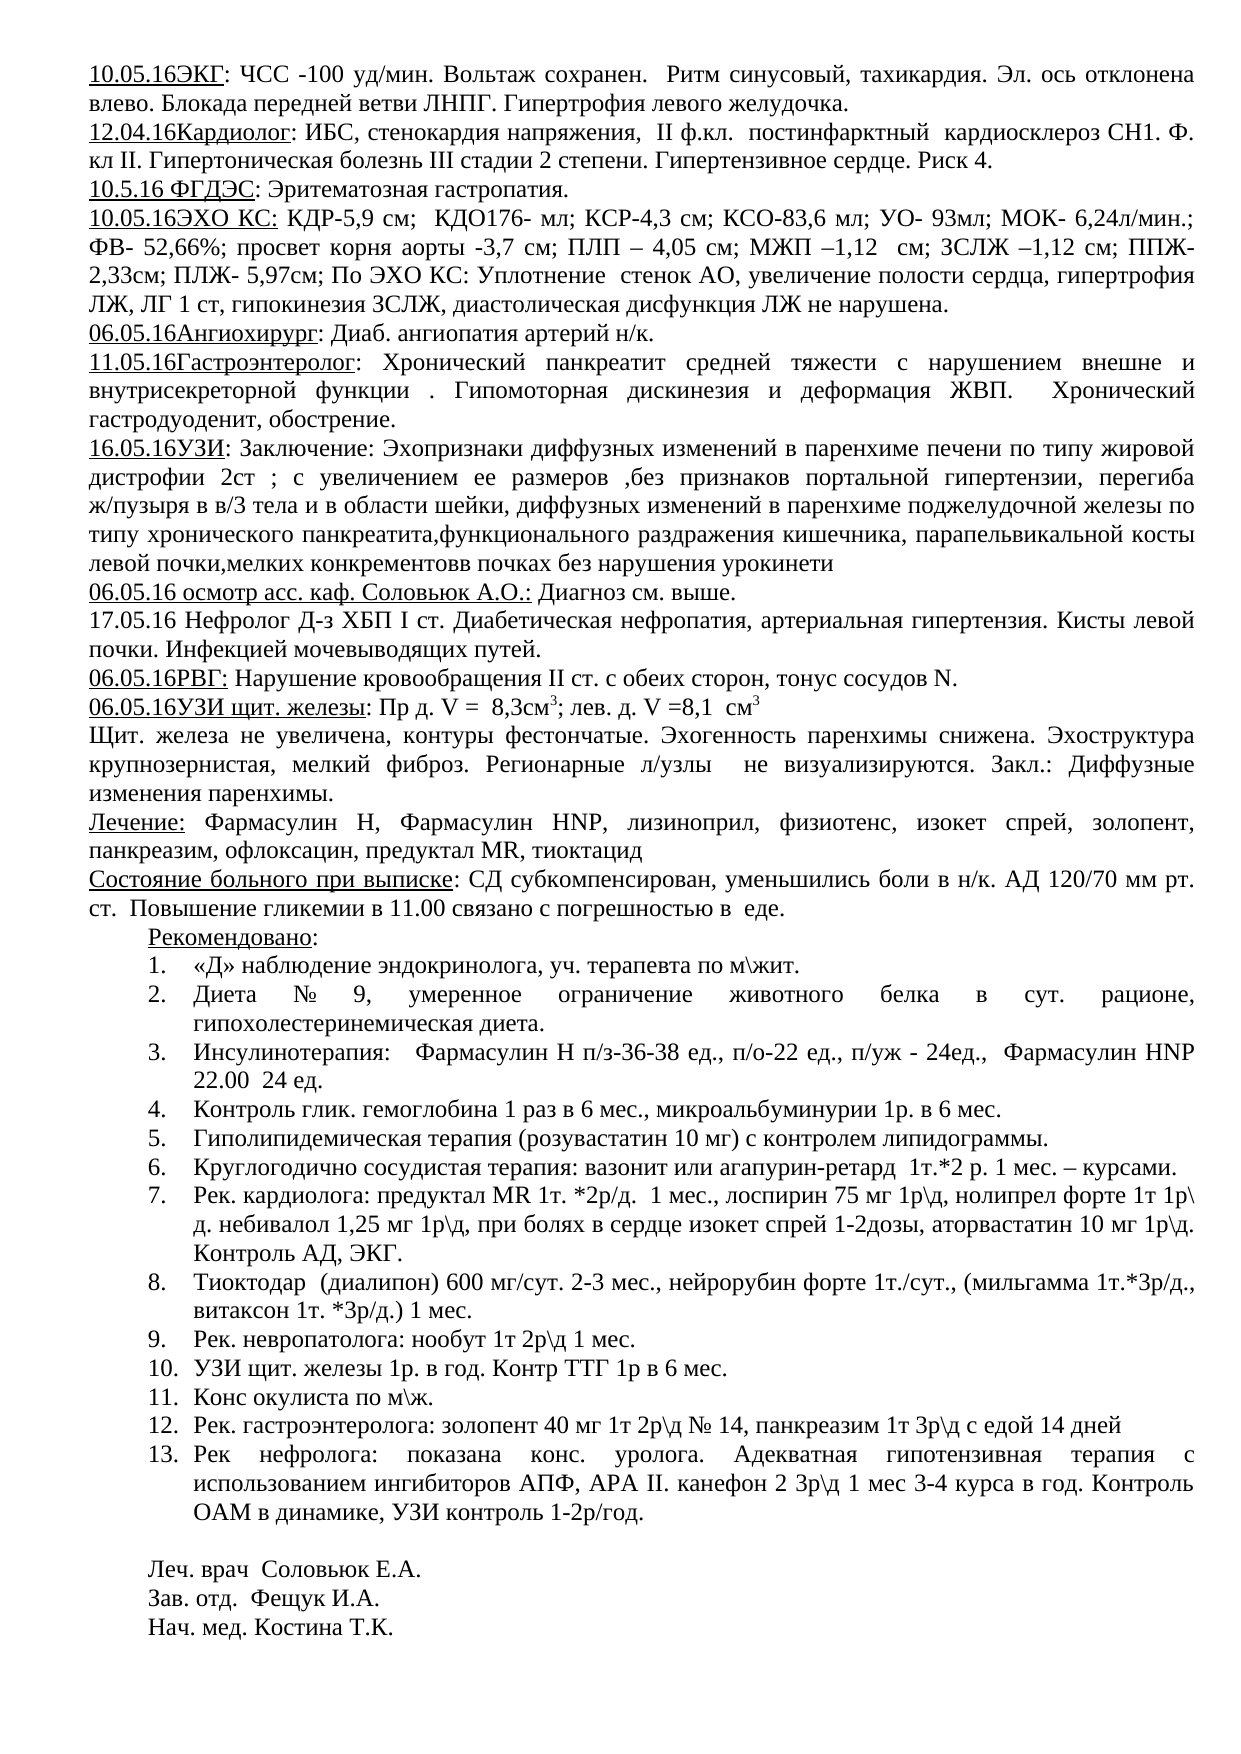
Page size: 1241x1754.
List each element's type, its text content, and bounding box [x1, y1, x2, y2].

list Рек. кардиолога: предуктал МR 1т. *2р/д. 1 мес., лоспирин 75 мг 1р\д, нолипрел форте 1т 1р\д. небивалол 1,25 мг 1р\д, при болях в сердце изокет спрей 1-2дозы, аторвастатин 10 мг 1р\д. Контроль АД, ЭКГ. [148, 1180, 1196, 1267]
text 06.05.16 осмотр асс. каф. Соловьюк А.О.: Диагноз см. выше. [89, 577, 1196, 605]
text Зав. отд. Фещук И.А. [148, 1583, 1196, 1612]
list Конс окулиста по м\ж. [148, 1382, 1196, 1410]
list «Д» наблюдение эндокринолога, уч. терапевта по м\жит. [148, 950, 1196, 979]
list Инсулинотерапия: Фармасулин Н п/з-36-38 ед., п/о-22 ед., п/уж - 24ед., Фармасулин НNР 22.00 24 ед. [148, 1037, 1196, 1094]
text Нач. мед. Костина Т.К. [148, 1612, 1196, 1640]
list Тиоктодар (диалипон) 600 мг/сут. 2-3 мес., нейрорубин форте 1т./сут., (мильгамма 1т.*3р/д., витаксон 1т. *3р/д.) 1 мес. [148, 1267, 1196, 1324]
text 10.05.16ЭКГ: ЧСС -100 уд/мин. Вольтаж сохранен. Ритм синусовый, тахикардия. Эл. ось отклонена влево. Блокада передней ветви ЛНПГ. Гипертрофия левого желудочка. [89, 59, 1196, 117]
list Гиполипидемическая терапия (розувастатин 10 мг) с контролем липидограммы. [148, 1123, 1196, 1152]
text 16.05.16УЗИ: Заключение: Эхопризнаки диффузных изменений в паренхиме печени по типу жировой дистрофии 2ст ; с увеличением ее размеров ,без признаков портальной гипертензии, перегиба ж/пузыря в в/3 тела и в области шейки, диффузных изменений в паренхиме поджелудочной железы по типу хронического панкреатита,функционального раздражения кишечника, парапельвикальной косты левой почки,мелких конкрементовв почках без нарушения урокинети [89, 433, 1196, 577]
text 12.04.16Кардиолог: ИБС, стенокардия напряжения, II ф.кл. постинфарктный кардиосклероз СН1. Ф. кл II. Гипертоническая болезнь III стадии 2 степени. Гипертензивное сердце. Риск 4. [89, 117, 1196, 174]
text Щит. железа не увеличена, контуры фестончатые. Эхогенность паренхимы снижена. Эхоструктура крупнозернистая, мелкий фиброз. Регионарные л/узлы не визуализируются. Закл.: Диффузные изменения паренхимы. [89, 720, 1196, 807]
text 10.05.16ЭХО КС: КДР-5,9 см; КДО176- мл; КСР-4,3 см; КСО-83,6 мл; УО- 93мл; МОК- 6,24л/мин.; ФВ- 52,66%; просвет корня аорты -3,7 см; ПЛП – 4,05 см; МЖП –1,12 см; ЗСЛЖ –1,12 см; ППЖ- 2,33см; ПЛЖ- 5,97см; По ЭХО КС: Уплотнение стенок АО, увеличение полости сердца, гипертрофия ЛЖ, ЛГ 1 ст, гипокинезия ЗСЛЖ, диастолическая дисфункция ЛЖ не нарушена. [89, 203, 1196, 318]
text Состояние больного при выписке: СД субкомпенсирован, уменьшились боли в н/к. АД 120/70 мм рт. ст. Повышение гликемии в 11.00 связано с погрешностью в еде. [89, 864, 1196, 922]
text 17.05.16 Нефролог Д-з ХБП I ст. Диабетическая нефропатия, артериальная гипертензия. Кисты левой почки. Инфекцией мочевыводящих путей. [89, 605, 1196, 663]
text 06.05.16Ангиохирург: Диаб. ангиопатия артерий н/к. [89, 318, 1196, 347]
text Лечение: Фармасулин Н, Фармасулин НNР, лизиноприл, физиотенс, изокет спрей, золопент, панкреазим, офлоксацин, предуктал MR, тиоктацид [89, 807, 1196, 864]
list Круглогодично сосудистая терапия: вазонит или агапурин-ретард 1т.*2 р. 1 мес. – курсами. [148, 1152, 1196, 1180]
list Диета № 9, умеренное ограничение животного белка в сут. рационе, гипохолестеринемическая диета. [148, 979, 1196, 1037]
list Рек. гастроэнтеролога: золопент 40 мг 1т 2р\д № 14, панкреазим 1т 3р\д с едой 14 дней [148, 1410, 1196, 1439]
text 06.05.16РВГ: Нарушение кровообращения II ст. с обеих сторон, тонус сосудов N. [89, 663, 1196, 692]
list Контроль глик. гемоглобина 1 раз в 6 мес., микроальбуминурии 1р. в 6 мес. [148, 1094, 1196, 1123]
text Рекомендовано: [148, 922, 1196, 950]
text 06.05.16УЗИ щит. железы: Пр д. V = 8,3см3; лев. д. V =8,1 см3 [89, 692, 1196, 720]
list Рек нефролога: показана конс. уролога. Адекватная гипотензивная терапия с использованием ингибиторов АПФ, АРА II. канефон 2 3р\д 1 мес 3-4 курса в год. Контроль ОАМ в динамике, УЗИ контроль 1-2р/год. [148, 1439, 1196, 1525]
list Рек. невропатолога: нообут 1т 2р\д 1 мес. [148, 1324, 1196, 1353]
list УЗИ щит. железы 1р. в год. Контр ТТГ 1р в 6 мес. [148, 1353, 1196, 1382]
subtitle Леч. врач Соловьюк Е.А. [148, 1554, 1196, 1583]
text 11.05.16Гастроэнтеролог: Хронический панкреатит средней тяжести с нарушением внешне и внутрисекреторной функции . Гипомоторная дискинезия и деформация ЖВП. Хронический гастродуоденит, обострение. [89, 347, 1196, 433]
text 10.5.16 ФГДЭС: Эритематозная гастропатия. [89, 174, 1196, 203]
